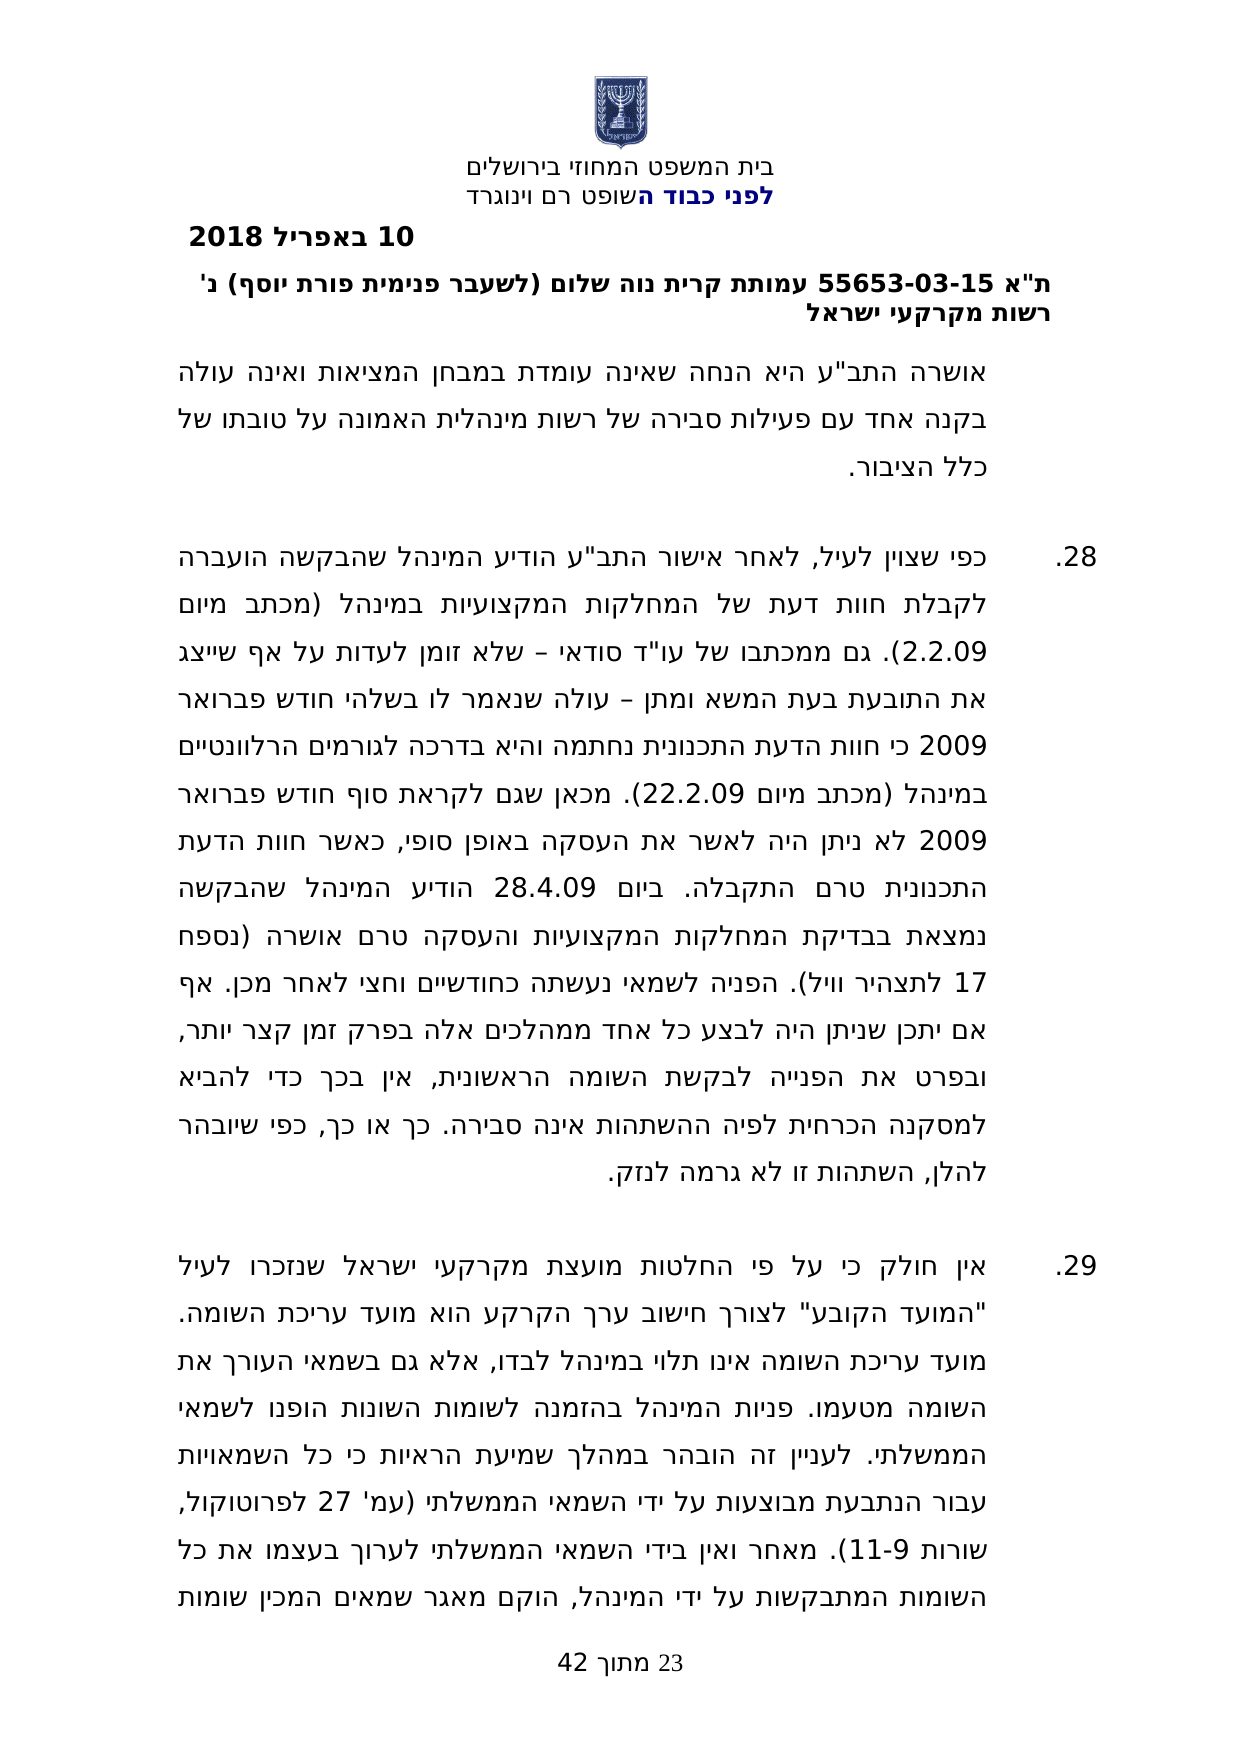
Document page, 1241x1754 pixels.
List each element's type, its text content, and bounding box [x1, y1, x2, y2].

list כפי שצוין לעיל, לאחר אישור התב"ע הודיע המינהל שהבקשה הועברה לקבלת חוות דעת של המחלקות המקצועיות במינהל (מכתב מיום 2.2.09). גם ממכתבו של עו"ד סודאי – שלא זומן לעדות על אף שייצג את התובעת בעת המשא ומתן – עולה שנאמר לו בשלהי חודש פברואר 2009 כי חוות הדעת התכנונית נחתמה והיא בדרכה לגורמים הרלוונטיים במינהל (מכתב מיום 22.2.09). מכאן שגם לקראת סוף חודש פברואר 2009 לא ניתן היה לאשר את העסקה באופן סופי, כאשר חוות הדעת התכנונית טרם התקבלה. ביום 28.4.09 הודיע המינהל שהבקשה נמצאת בבדיקת המחלקות המקצועיות והעסקה טרם אושרה (נספח 17 לתצהיר וויל). הפניה לשמאי נעשתה כחודשיים וחצי לאחר מכן. אף אם יתכן שניתן היה לבצע כל אחד ממהלכים אלה בפרק זמן קצר יותר, ובפרט את הפנייה לבקשת השומה הראשונית, אין בכך כדי להביא למסקנה הכרחית לפיה ההשתהות אינה סבירה. כך או כך, כפי שיובהר להלן, השתהות זו לא גרמה לנזק. [177, 541, 1054, 1188]
picture [589, 75, 651, 152]
